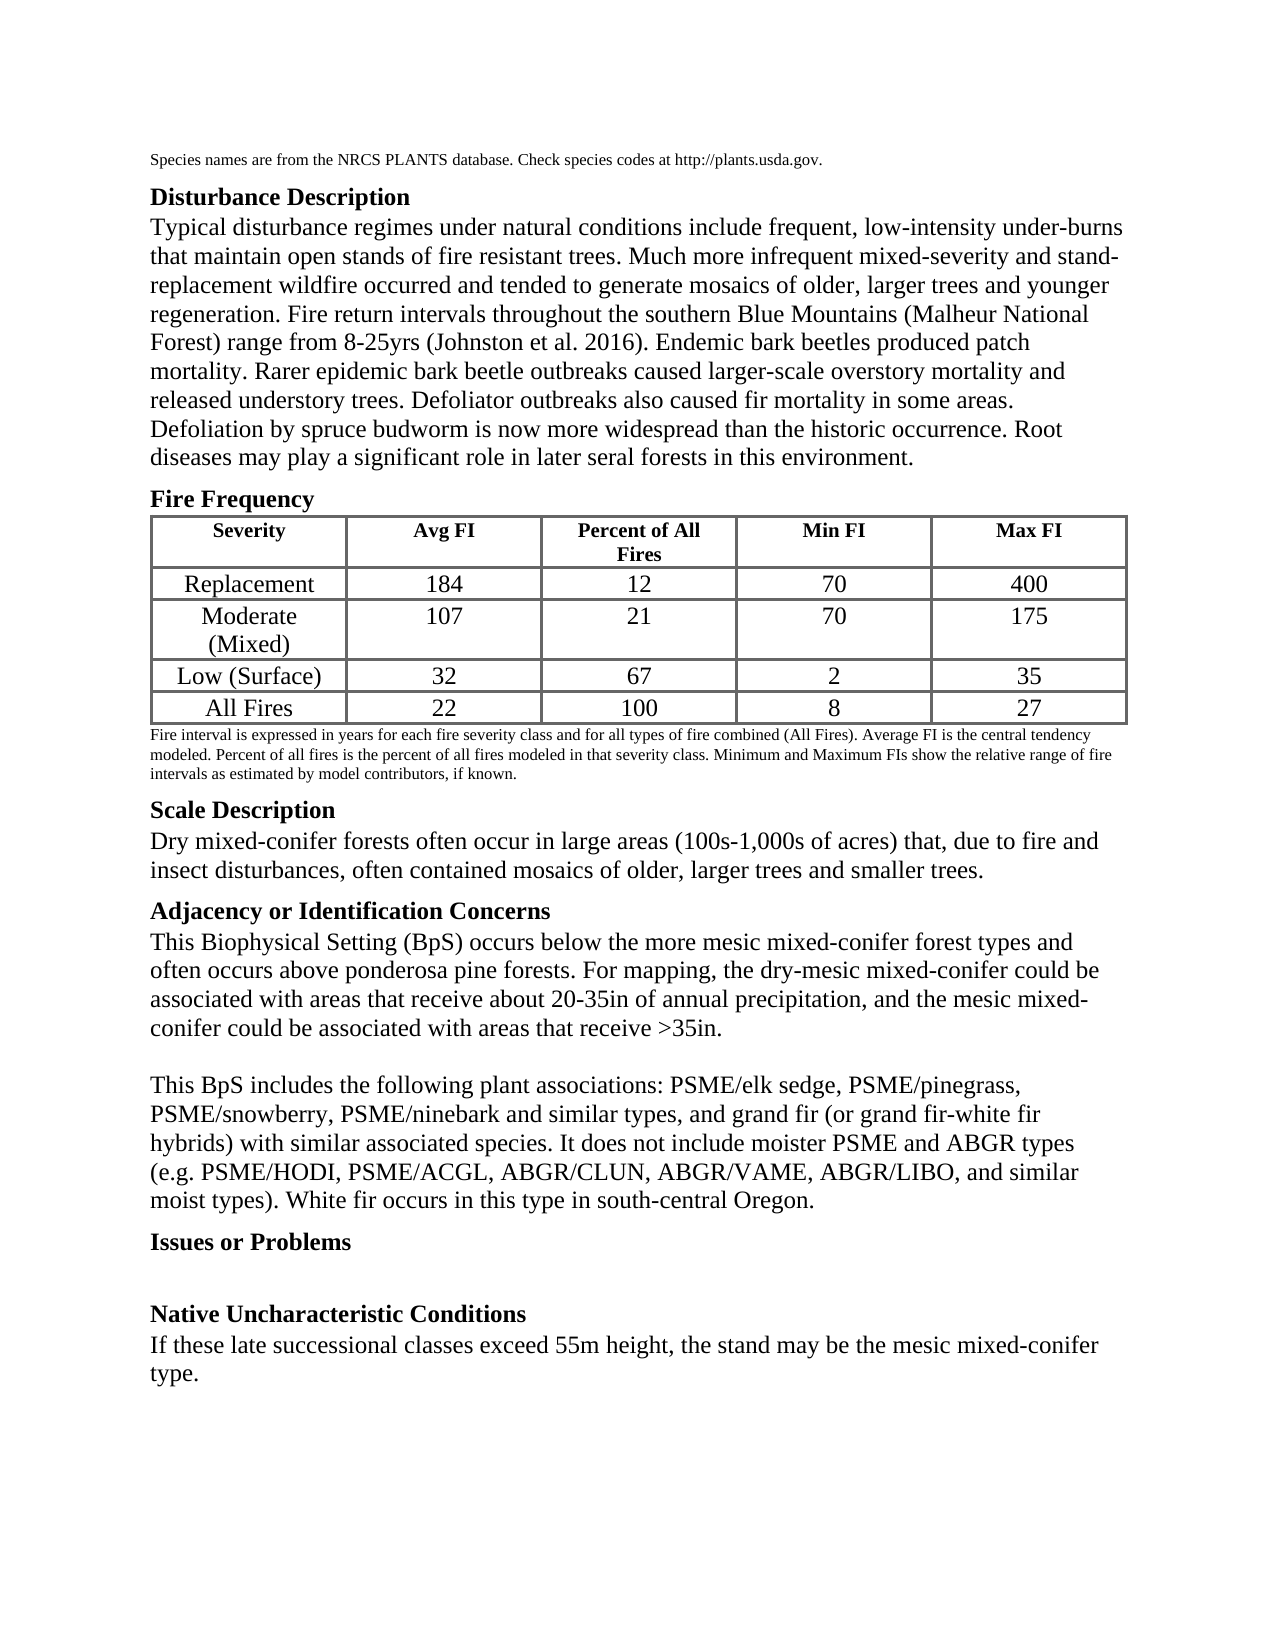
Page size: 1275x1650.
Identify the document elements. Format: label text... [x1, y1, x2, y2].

table_header Min FI [738, 518, 930, 566]
table_header Percent of All Fires [543, 518, 735, 566]
table_cell 27 [933, 693, 1125, 722]
text Native Uncharacteristic Conditions [150, 1299, 1125, 1328]
table_cell 32 [348, 661, 540, 690]
table_cell 2 [738, 661, 930, 690]
text Issues or Problems [150, 1227, 1125, 1256]
table_cell 8 [738, 693, 930, 722]
text Scale Description [150, 795, 1125, 824]
text Fire Frequency [150, 484, 1125, 512]
table_cell 184 [348, 569, 540, 598]
table_cell 12 [543, 569, 735, 598]
table_cell 67 [543, 661, 735, 690]
table_cell 400 [933, 569, 1125, 598]
table_cell 175 [933, 601, 1125, 658]
table_cell Low (Surface) [153, 661, 345, 690]
text Typical disturbance regimes under natural conditions include frequent, low-intensity under-burns that maintain open stands of fire resistant trees. Much more infrequent mixed-severity and stand-replacement wildfire occurred and tended to generate mosaics of older, larger trees and younger regeneration. Fire return intervals throughout the southern Blue Mountains (Malheur National Forest) range from 8-25yrs (Johnston et al. 2016). Endemic bark beetles produced patch mortality. Rarer epidemic bark beetle outbreaks caused larger-scale overstory mortality and released understory trees. Defoliator outbreaks also caused fir mortality in some areas. Defoliation by spruce budworm is now more widespread than the historic occurrence. Root diseases may play a significant role in later seral forests in this environment. [150, 212, 1125, 471]
table_cell 35 [933, 661, 1125, 690]
table_cell All Fires [153, 693, 345, 722]
text If these late successional classes exceed 55m height, the stand may be the mesic mixed-conifer type. [150, 1330, 1125, 1387]
text This BpS includes the following plant associations: PSME/elk sedge, PSME/pinegrass, PSME/snowberry, PSME/ninebark and similar types, and grand fir (or grand fir-white fir hybrids) with similar associated species. It does not include moister PSME and ABGR types (e.g. PSME/HODI, PSME/ACGL, ABGR/CLUN, ABGR/VAME, ABGR/LIBO, and similar moist types). White fir occurs in this type in south-central Oregon. [150, 1071, 1125, 1214]
table_cell Replacement [153, 569, 345, 598]
text This Biophysical Setting (BpS) occurs below the more mesic mixed-conifer forest types and often occurs above ponderosa pine forests. For mapping, the dry-mesic mixed-conifer could be associated with areas that receive about 20-35in of annual precipitation, and the mesic mixed-conifer could be associated with areas that receive >35in. [150, 927, 1125, 1042]
text Species names are from the NRCS PLANTS database. Check species codes at http://plants.usda.gov. [150, 150, 1125, 169]
table_cell 70 [738, 601, 930, 658]
table_cell 22 [348, 693, 540, 722]
text Dry mixed-conifer forests often occur in large areas (100s-1,000s of acres) that, due to fire and insect disturbances, often contained mosaics of older, larger trees and smaller trees. [150, 826, 1125, 883]
text Adjacency or Identification Concerns [150, 896, 1125, 925]
table_cell 100 [543, 693, 735, 722]
table_header Severity [153, 518, 345, 566]
table_header Avg FI [348, 518, 540, 566]
text Fire interval is expressed in years for each fire severity class and for all types of fire combined (All Fires). Average FI is the central tendency modeled. Percent of all fires is the percent of all fires modeled in that severity class. Minimum and Maximum FIs show the relative range of fire intervals as estimated by model contributors, if known. [150, 725, 1125, 783]
text Disturbance Description [150, 182, 1125, 210]
table_cell 70 [738, 569, 930, 598]
table_cell 107 [348, 601, 540, 658]
table_cell Moderate (Mixed) [153, 601, 345, 658]
table_header Max FI [933, 518, 1125, 566]
table_cell 21 [543, 601, 735, 658]
